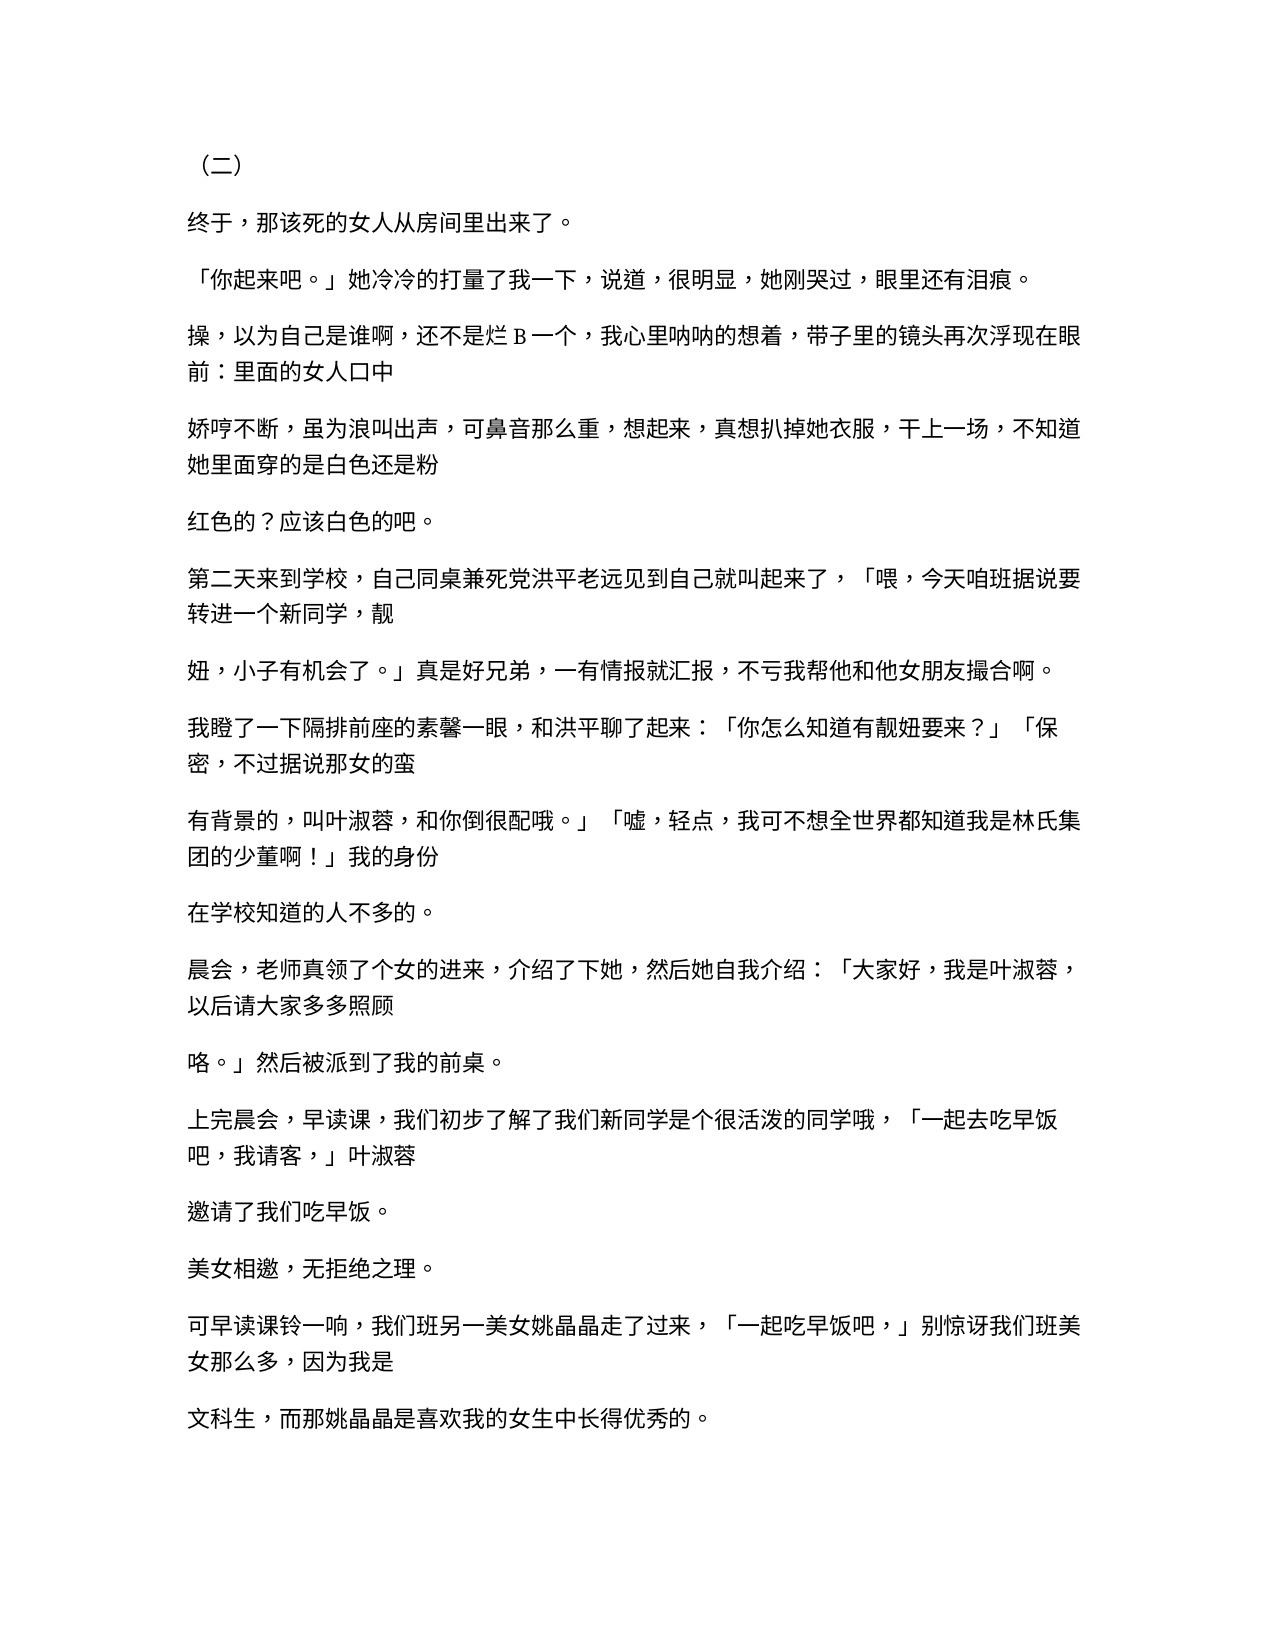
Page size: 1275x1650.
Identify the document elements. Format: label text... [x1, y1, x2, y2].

text 「你起来吧。」她冷冷的打量了我一下，说道，很明显，她刚哭过，眼里还有泪痕。 [187, 263, 1087, 295]
text 第二天来到学校，自己同桌兼死党洪平老远见到自己就叫起来了，「喂，今天咱班据说要转进一个新同学，靓 [187, 562, 1087, 630]
text 上完晨会，早读课，我们初步了解了我们新同学是个很活泼的同学哦，「一起去吃早饭吧，我请客，」叶淑蓉 [187, 1104, 1087, 1171]
text 终于，那该死的女人从房间里出来了。 [187, 207, 1087, 238]
text 红色的？应该白色的吧。 [187, 506, 1087, 537]
text 邀请了我们吃早饭。 [187, 1196, 1087, 1228]
text 我瞪了一下隔排前座的素馨一眼，和洪平聊了起来：「你怎么知道有靓妞要来？」「保密，不过据说那女的蛮 [187, 712, 1087, 779]
text 晨会，老师真领了个女的进来，介绍了下她，然后她自我介绍：「大家好，我是叶淑蓉，以后请大家多多照顾 [187, 954, 1087, 1021]
text 文科生，而那姚晶晶是喜欢我的女生中长得优秀的。 [187, 1403, 1087, 1434]
text 可早读课铃一响，我们班另一美女姚晶晶走了过来，「一起吃早饭吧，」别惊讶我们班美女那么多，因为我是 [187, 1310, 1087, 1377]
text 妞，小子有机会了。」真是好兄弟，一有情报就汇报，不亏我帮他和他女朋友撮合啊。 [187, 655, 1087, 686]
text （二） [187, 150, 1087, 181]
text 操，以为自己是谁啊，还不是烂B 一个，我心里呐呐的想着，带子里的镜头再次浮现在眼前：里面的女人口中 [187, 320, 1087, 387]
text 美女相邀，无拒绝之理。 [187, 1253, 1087, 1284]
text 在学校知道的人不多的。 [187, 897, 1087, 929]
text 娇哼不断，虽为浪叫出声，可鼻音那么重，想起来，真想扒掉她衣服，干上一场，不知道她里面穿的是白色还是粉 [187, 413, 1087, 480]
text 有背景的，叫叶淑蓉，和你倒很配哦。」「嘘，轻点，我可不想全世界都知道我是林氏集团的少董啊！」我的身份 [187, 805, 1087, 872]
text 咯。」然后被派到了我的前桌。 [187, 1047, 1087, 1078]
